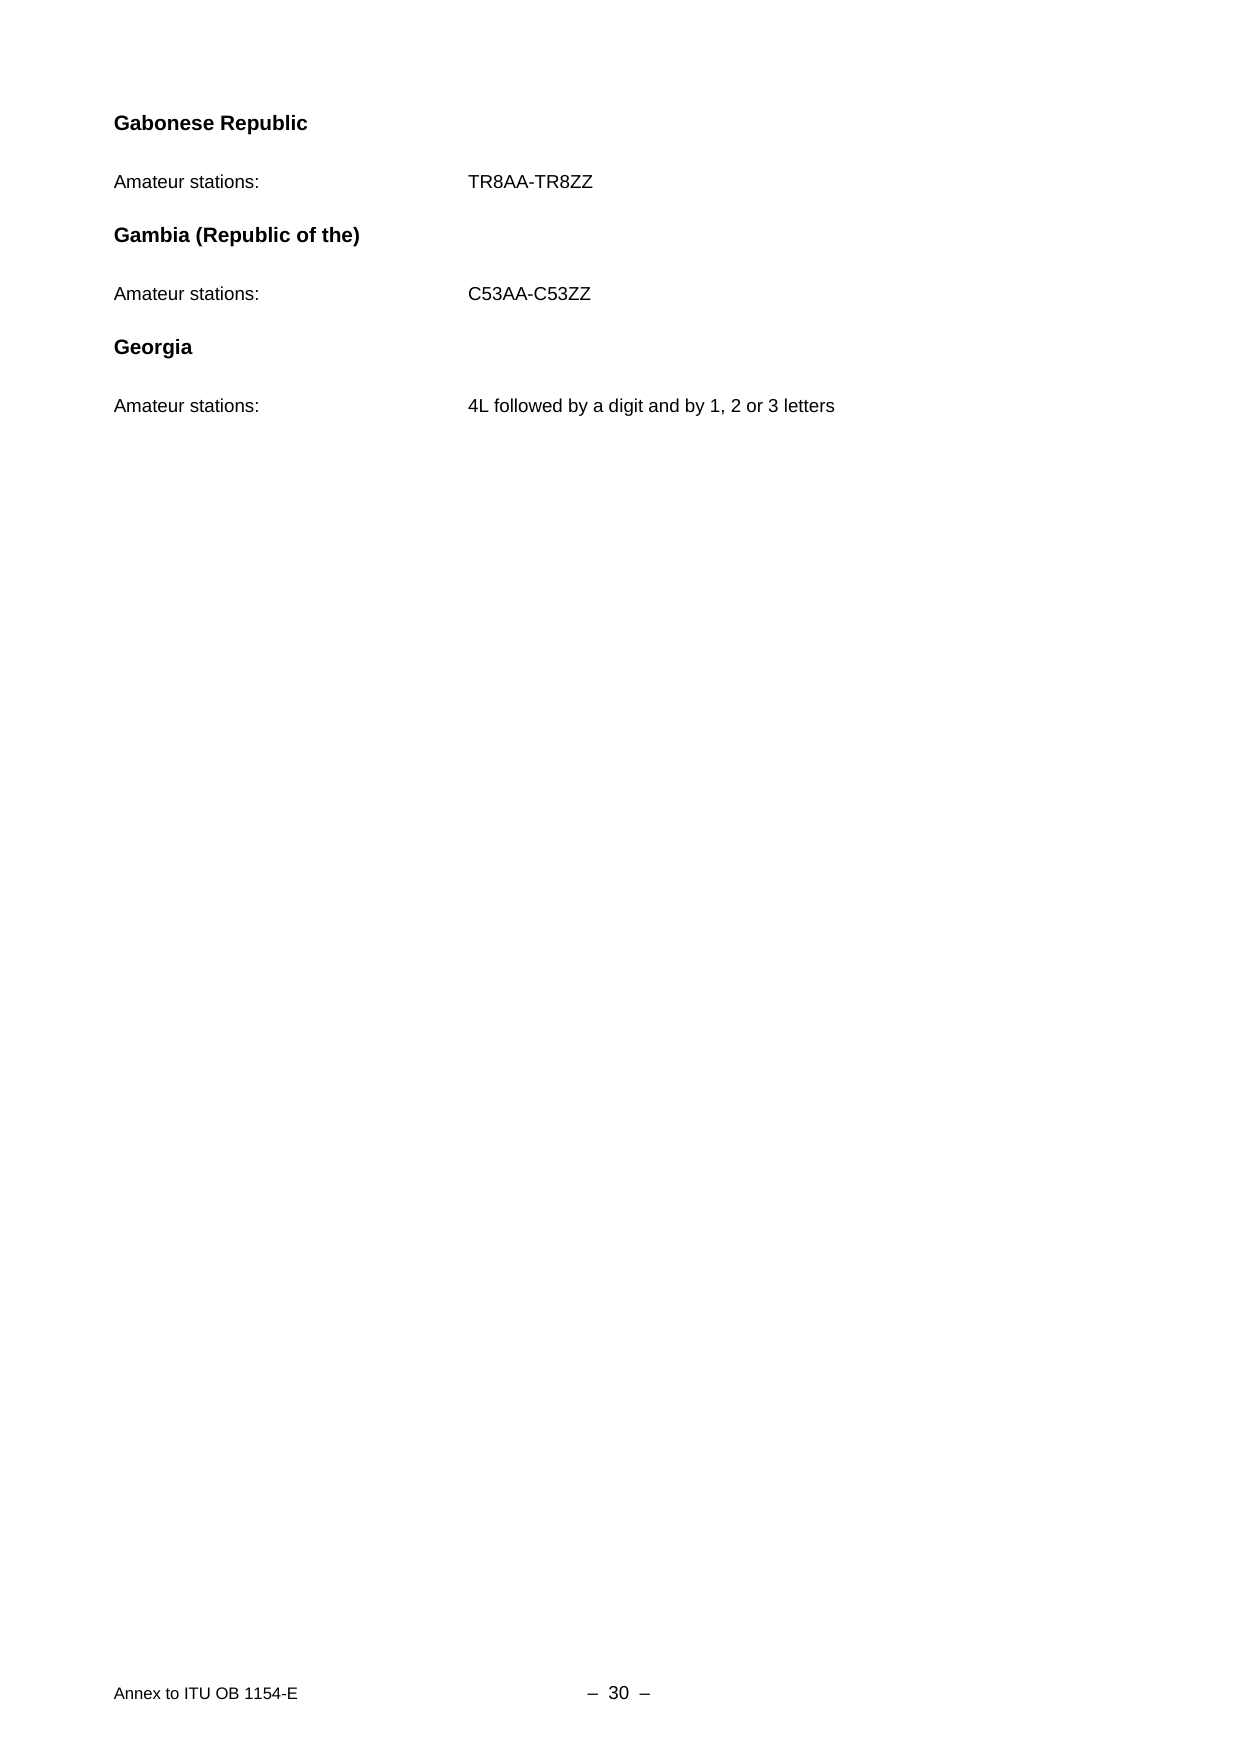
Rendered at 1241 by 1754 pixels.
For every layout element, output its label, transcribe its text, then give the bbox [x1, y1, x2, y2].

text Georgia [113, 338, 1127, 359]
text Gabonese Republic [113, 113, 1127, 134]
text Amateur stations: TR8AA-TR8ZZ [113, 172, 1127, 192]
text Gambia (Republic of the) [113, 226, 1127, 246]
text Amateur stations: C53AA-C53ZZ [113, 284, 1127, 305]
text Amateur stations: 4L followed by a digit and by 1, 2 or 3 letters [113, 396, 1127, 417]
